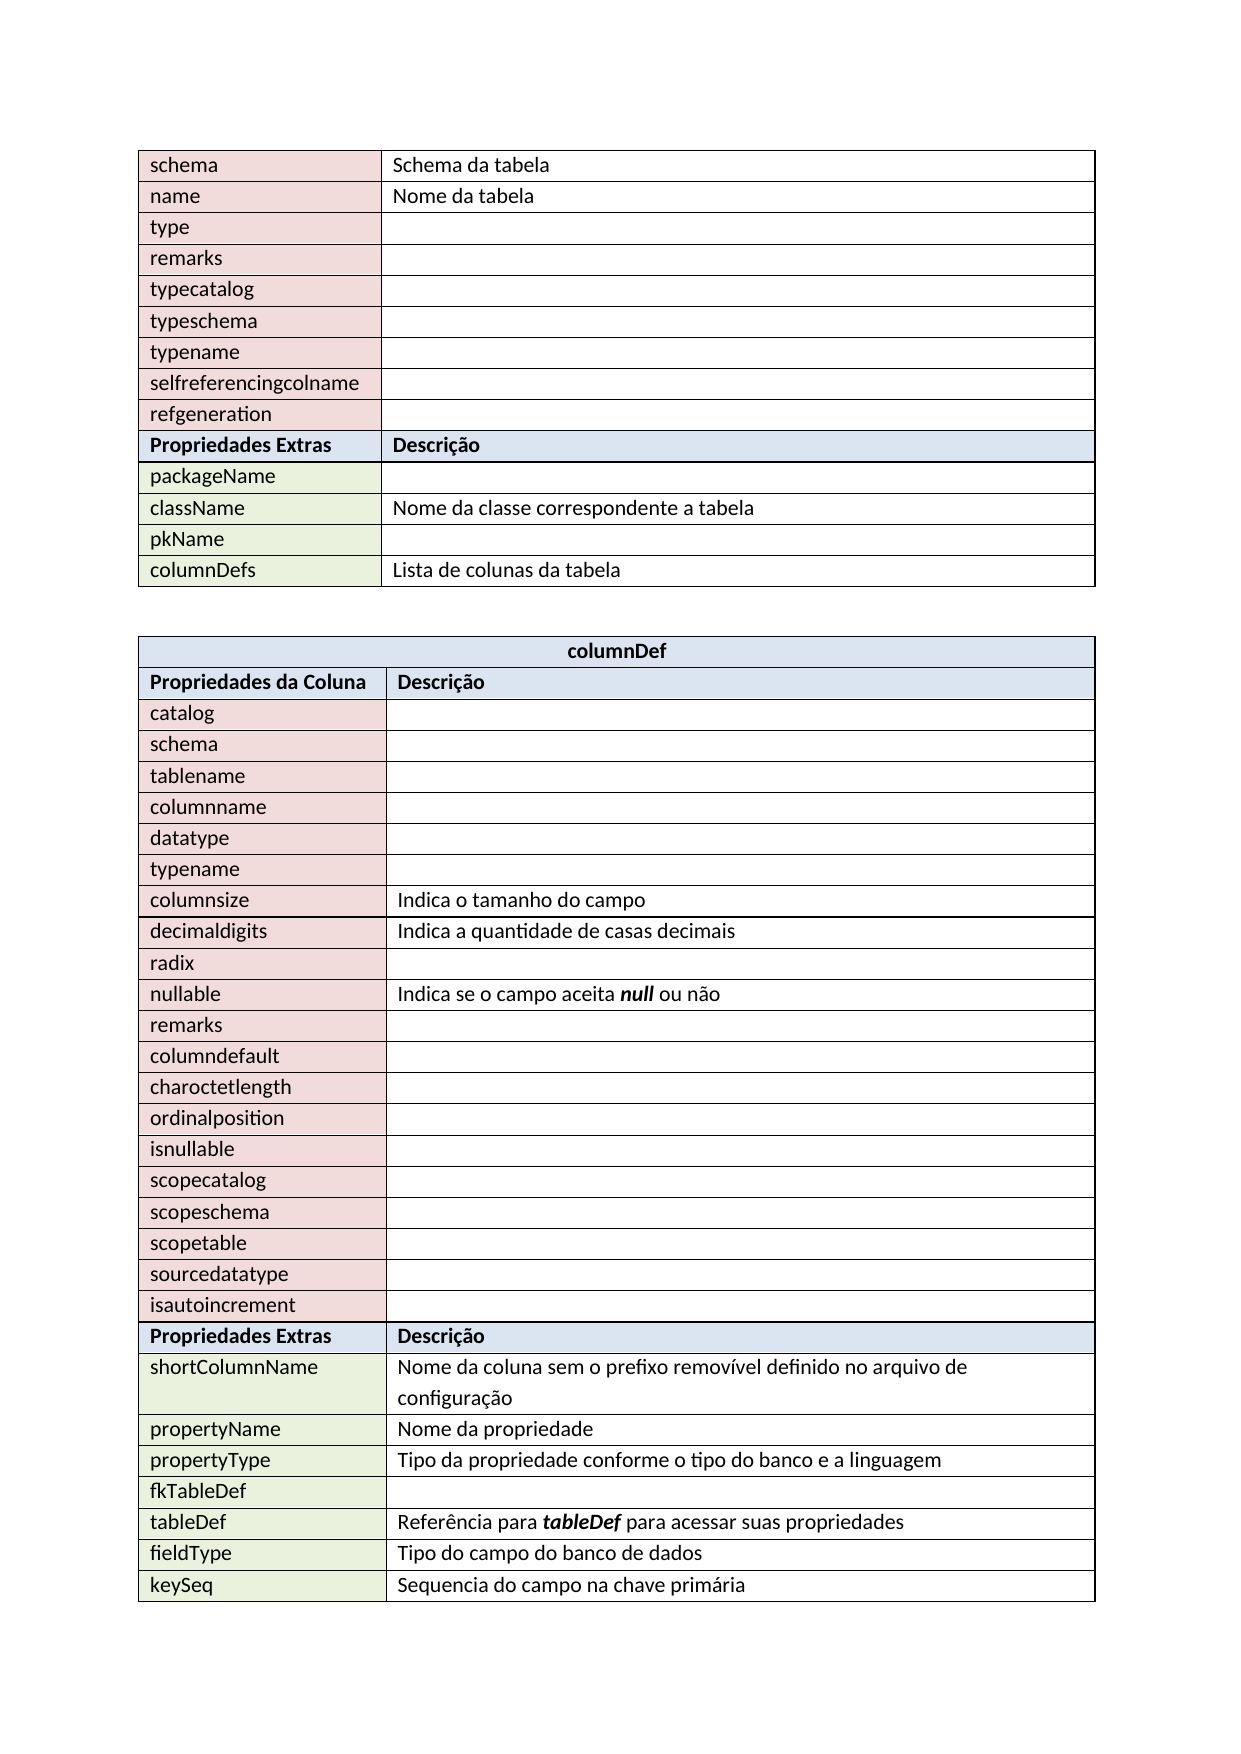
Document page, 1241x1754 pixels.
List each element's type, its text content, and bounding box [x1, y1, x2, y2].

table_cell [382, 525, 1094, 555]
table_cell [387, 1167, 1094, 1197]
table_cell Propriedades da Coluna [139, 668, 386, 698]
table_cell [382, 463, 1094, 493]
table_cell type [139, 213, 381, 243]
table_cell Propriedades Extras [139, 431, 381, 461]
table_cell [382, 276, 1094, 306]
table_cell typeschema [139, 307, 381, 337]
table_cell Nome da coluna sem o prefixo removível definido no arquivo de configuração [387, 1354, 1094, 1414]
table_cell catalog [139, 700, 386, 729]
table_cell pkName [139, 525, 381, 555]
table_cell propertyName [139, 1415, 386, 1445]
table_cell [382, 245, 1094, 274]
table_cell columnname [139, 793, 386, 823]
table_cell scopeschema [139, 1198, 386, 1228]
table_cell [382, 369, 1094, 399]
table_cell Schema da tabela [382, 151, 1094, 181]
table_cell [387, 1260, 1094, 1290]
table_cell Descrição [382, 431, 1094, 461]
table_cell radix [139, 949, 386, 979]
table_cell typename [139, 338, 381, 368]
table_cell tablename [139, 762, 386, 792]
table_cell [382, 307, 1094, 337]
table_cell propertyType [139, 1446, 386, 1476]
table_cell Sequencia do campo na chave primária [387, 1571, 1094, 1601]
table_cell [382, 213, 1094, 243]
table_cell schema [139, 151, 381, 181]
table_cell schema [139, 731, 386, 761]
table_cell charoctetlength [139, 1073, 386, 1103]
table_cell columnDefs [139, 556, 381, 586]
table_cell Indica o tamanho do campo [387, 886, 1094, 916]
table_cell [387, 1229, 1094, 1259]
table_cell Indica a quantidade de casas decimais [387, 918, 1094, 948]
table_cell tableDef [139, 1509, 386, 1538]
table_cell remarks [139, 1011, 386, 1041]
table_cell [382, 338, 1094, 368]
table_cell Referência para tableDef para acessar suas propriedades [387, 1509, 1094, 1538]
table_cell typecatalog [139, 276, 381, 306]
table_cell Tipo do campo do banco de dados [387, 1540, 1094, 1570]
table_cell sourcedatatype [139, 1260, 386, 1290]
table_cell Descrição [387, 668, 1094, 698]
table_cell Nome da propriedade [387, 1415, 1094, 1445]
table_cell [382, 400, 1094, 430]
table_cell fieldType [139, 1540, 386, 1570]
table_cell Nome da tabela [382, 182, 1094, 212]
table_cell [387, 731, 1094, 761]
table_cell [387, 1042, 1094, 1072]
table_cell [387, 1136, 1094, 1166]
table_cell Indica se o campo aceita null ou não [387, 980, 1094, 1010]
table_cell isnullable [139, 1136, 386, 1166]
table_cell fkTableDef [139, 1477, 386, 1507]
table_cell [387, 824, 1094, 854]
table_cell scopetable [139, 1229, 386, 1259]
table_cell columndefault [139, 1042, 386, 1072]
table_cell [387, 1104, 1094, 1134]
table_header columnDef [139, 637, 1094, 667]
table_cell keySeq [139, 1571, 386, 1601]
table_cell ordinalposition [139, 1104, 386, 1134]
table_cell [387, 1073, 1094, 1103]
table_cell [387, 855, 1094, 885]
table_cell [387, 1198, 1094, 1228]
table_cell [387, 1477, 1094, 1507]
table_cell Lista de colunas da tabela [382, 556, 1094, 586]
table_cell Nome da classe correspondente a tabela [382, 494, 1094, 524]
table_cell typename [139, 855, 386, 885]
table_cell [387, 1291, 1094, 1321]
table_cell [387, 793, 1094, 823]
table_cell columnsize [139, 886, 386, 916]
table_cell [387, 949, 1094, 979]
table_cell [387, 1011, 1094, 1041]
table_cell scopecatalog [139, 1167, 386, 1197]
table_cell nullable [139, 980, 386, 1010]
table_cell [387, 700, 1094, 729]
table_cell datatype [139, 824, 386, 854]
table_cell Propriedades Extras [139, 1323, 386, 1352]
table_cell isautoincrement [139, 1291, 386, 1321]
table_cell className [139, 494, 381, 524]
table_cell shortColumnName [139, 1354, 386, 1414]
table_cell packageName [139, 463, 381, 493]
table_cell [387, 762, 1094, 792]
table_cell Descrição [387, 1323, 1094, 1352]
table_cell selfreferencingcolname [139, 369, 381, 399]
table_cell refgeneration [139, 400, 381, 430]
table_cell decimaldigits [139, 918, 386, 948]
table_cell Tipo da propriedade conforme o tipo do banco e a linguagem [387, 1446, 1094, 1476]
table_cell remarks [139, 245, 381, 274]
table_cell name [139, 182, 381, 212]
